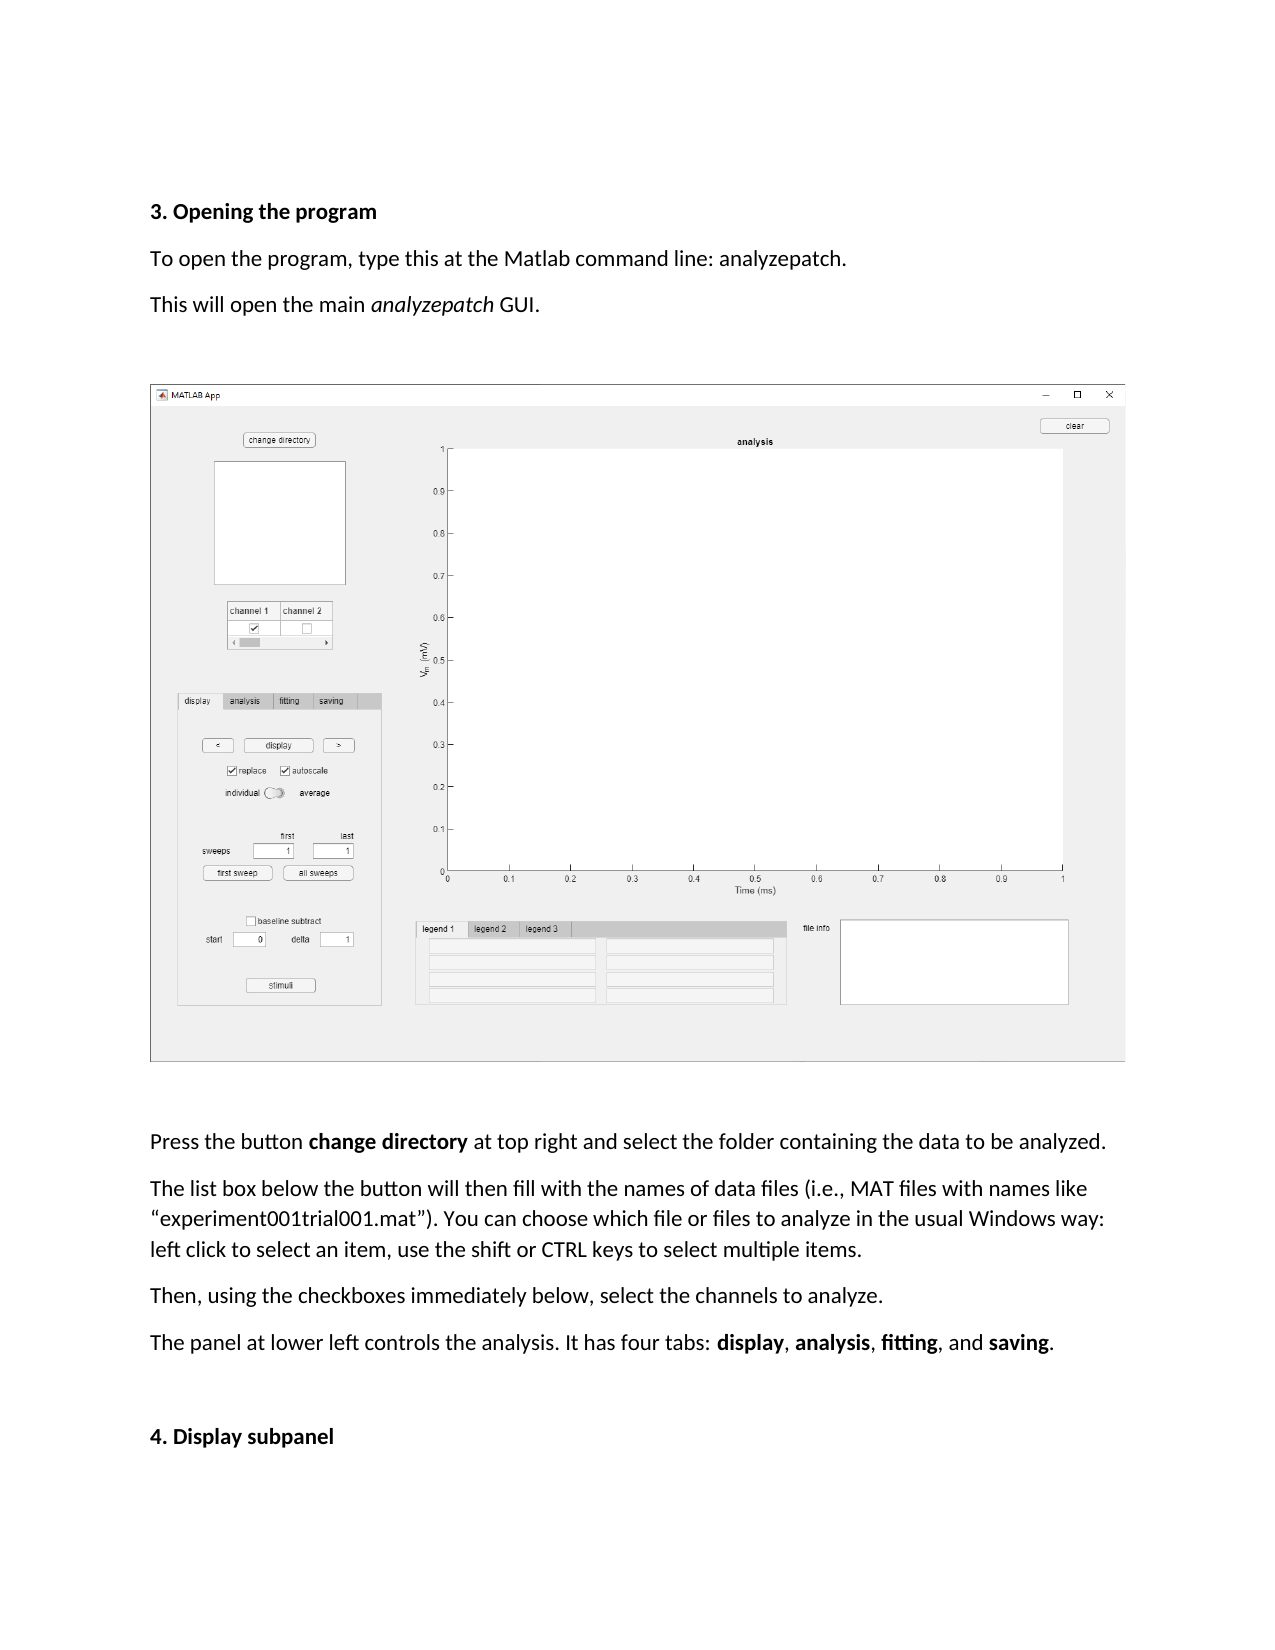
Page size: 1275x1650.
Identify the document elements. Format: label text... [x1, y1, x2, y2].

text The panel at lower left controls the analysis. It has four tabs: display, analysis, fitting, and saving. [150, 1328, 1125, 1357]
text 4. Display subpanel [150, 1422, 1125, 1450]
text 3. Opening the program [150, 197, 1125, 225]
text To open the program, type this at the Matlab command line: analyzepatch. [150, 244, 1125, 272]
text The list box below the button will then fill with the names of data files (i.e., MAT files with names like “experiment001trial001.mat”). You can choose which file or files to analyze in the usual Windows way: left click to select an item, use the shift or CTRL keys to select multiple items. [150, 1174, 1125, 1263]
text Press the button change directory at top right and select the folder containing the data to be analyzed. [150, 1127, 1125, 1156]
text Then, using the checkboxes immediately below, select the channels to analyze. [150, 1282, 1125, 1310]
text This will open the main analyzepatch GUI. [150, 291, 1125, 319]
picture [150, 384, 1125, 1062]
